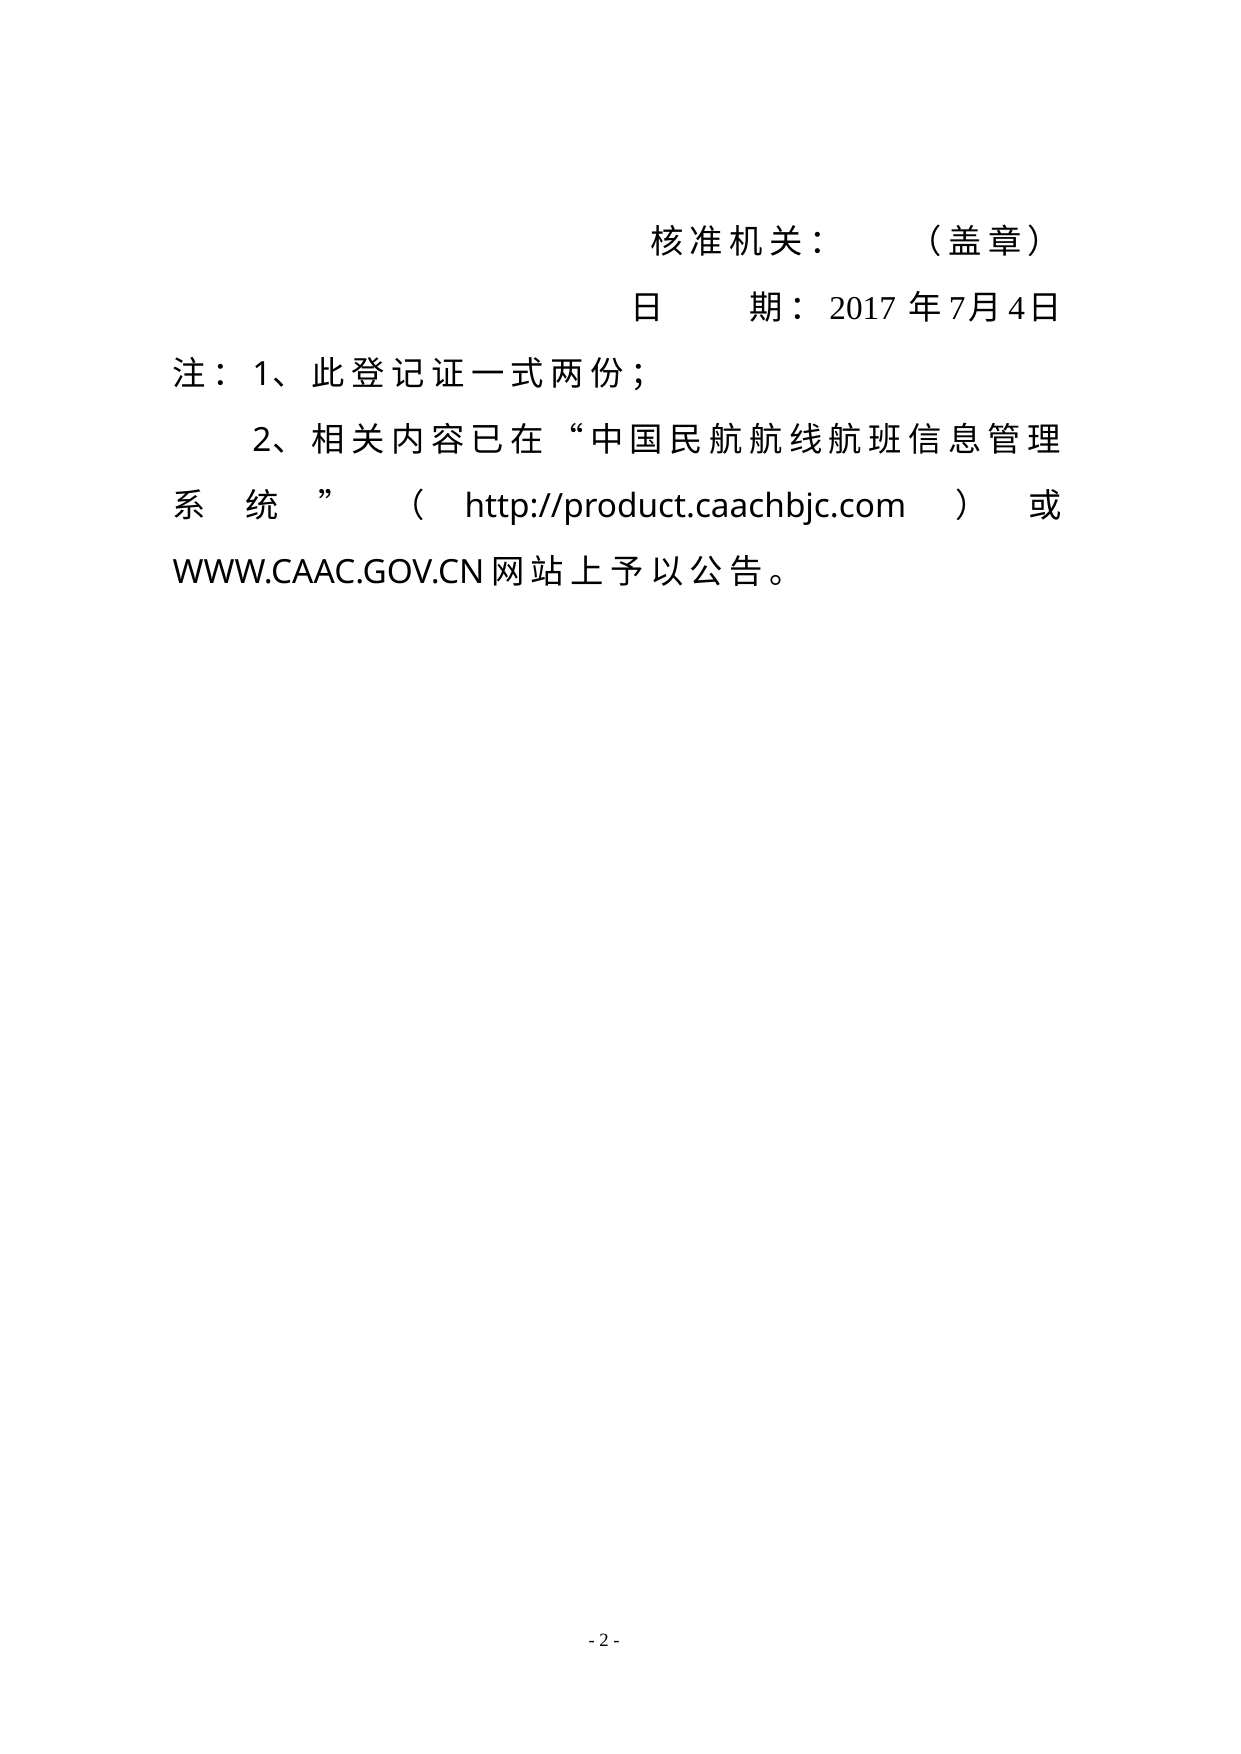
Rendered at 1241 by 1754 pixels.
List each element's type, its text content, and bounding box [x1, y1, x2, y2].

text 注：1、此登记证一式两份； [172, 338, 1068, 404]
text 2、相关内容已在“中国民航航线航班信息管理系统”（http://product.caachbjc.com）或WWW.CAAC.GOV.CN网站上予以公告。 [172, 404, 1068, 602]
text 日 期：2017年7月4日 [172, 272, 1068, 338]
text 核准机关： （盖章） [172, 206, 1068, 272]
